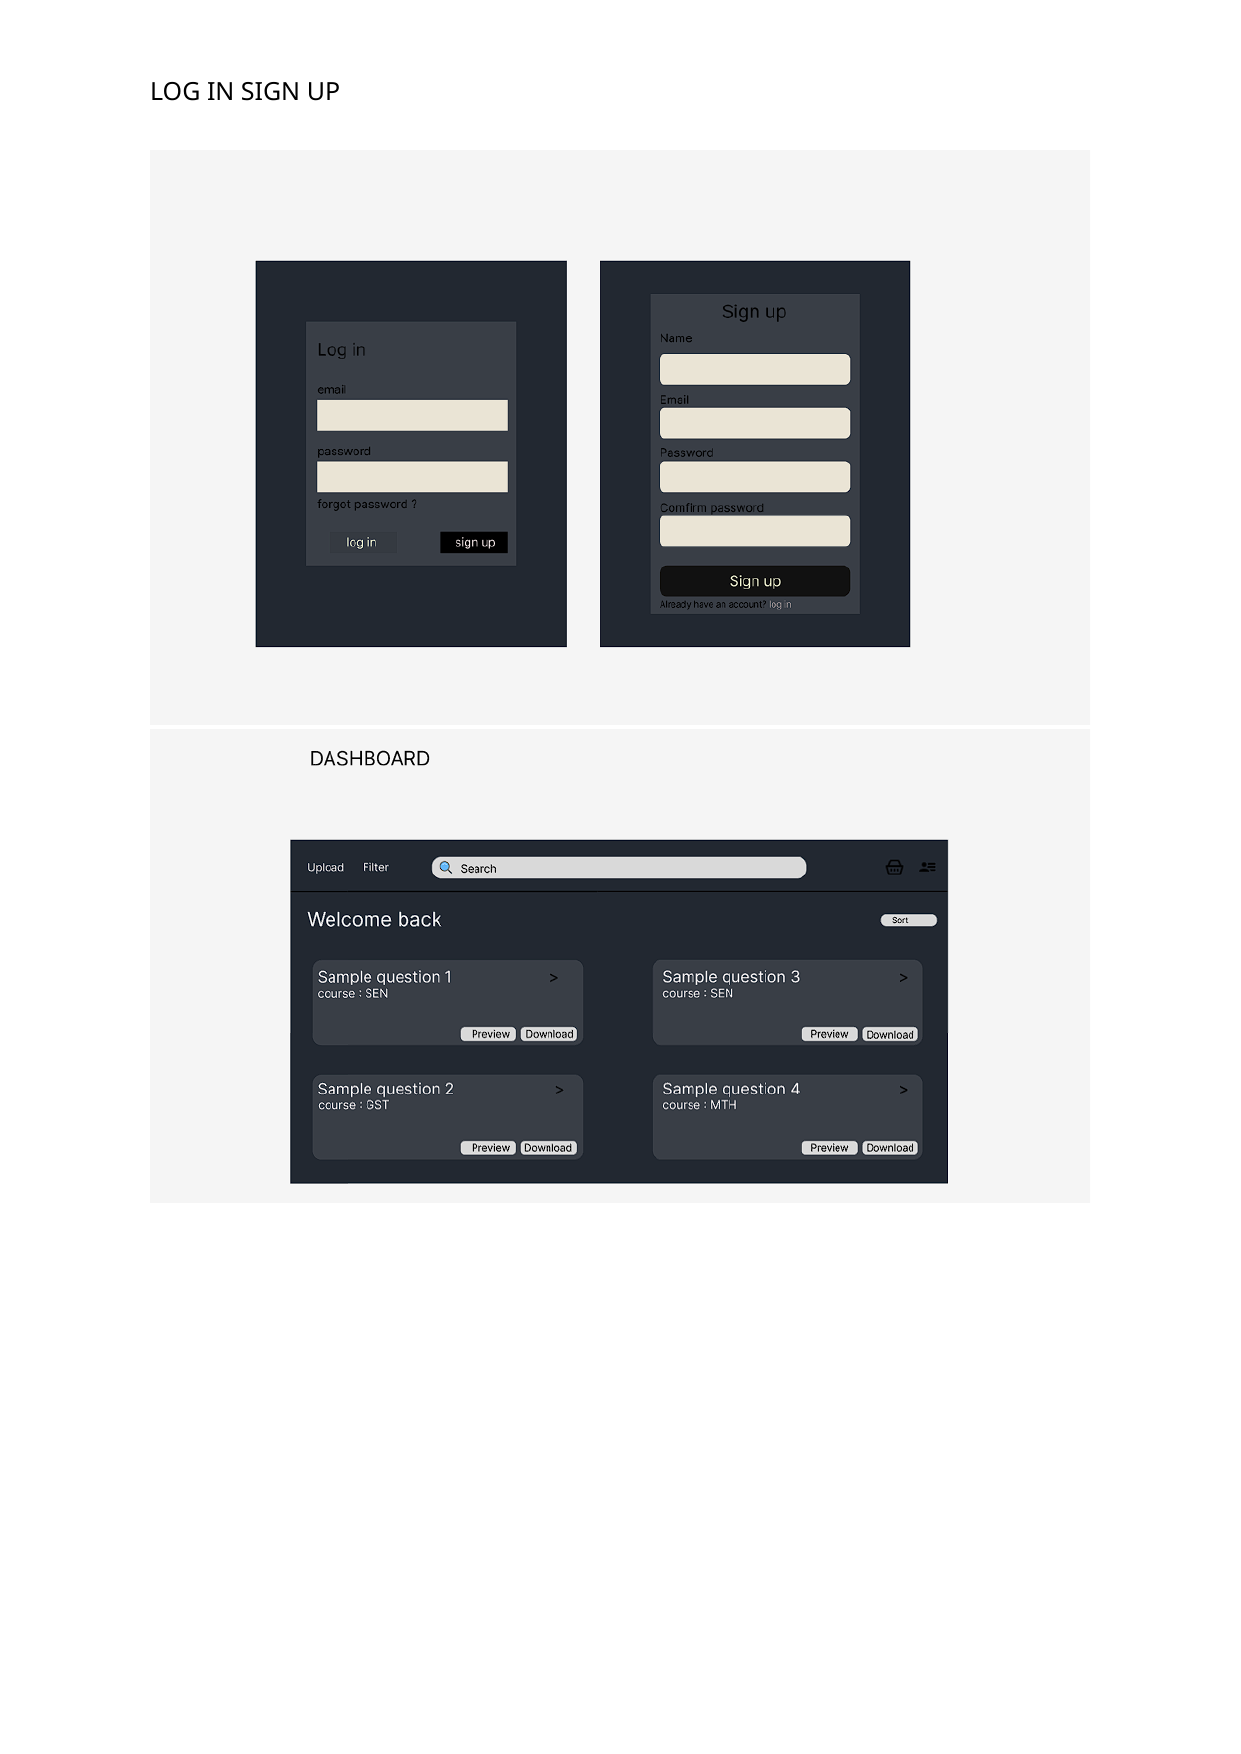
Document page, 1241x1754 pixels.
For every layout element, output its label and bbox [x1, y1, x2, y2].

picture [150, 729, 1091, 1203]
picture [150, 150, 1091, 725]
